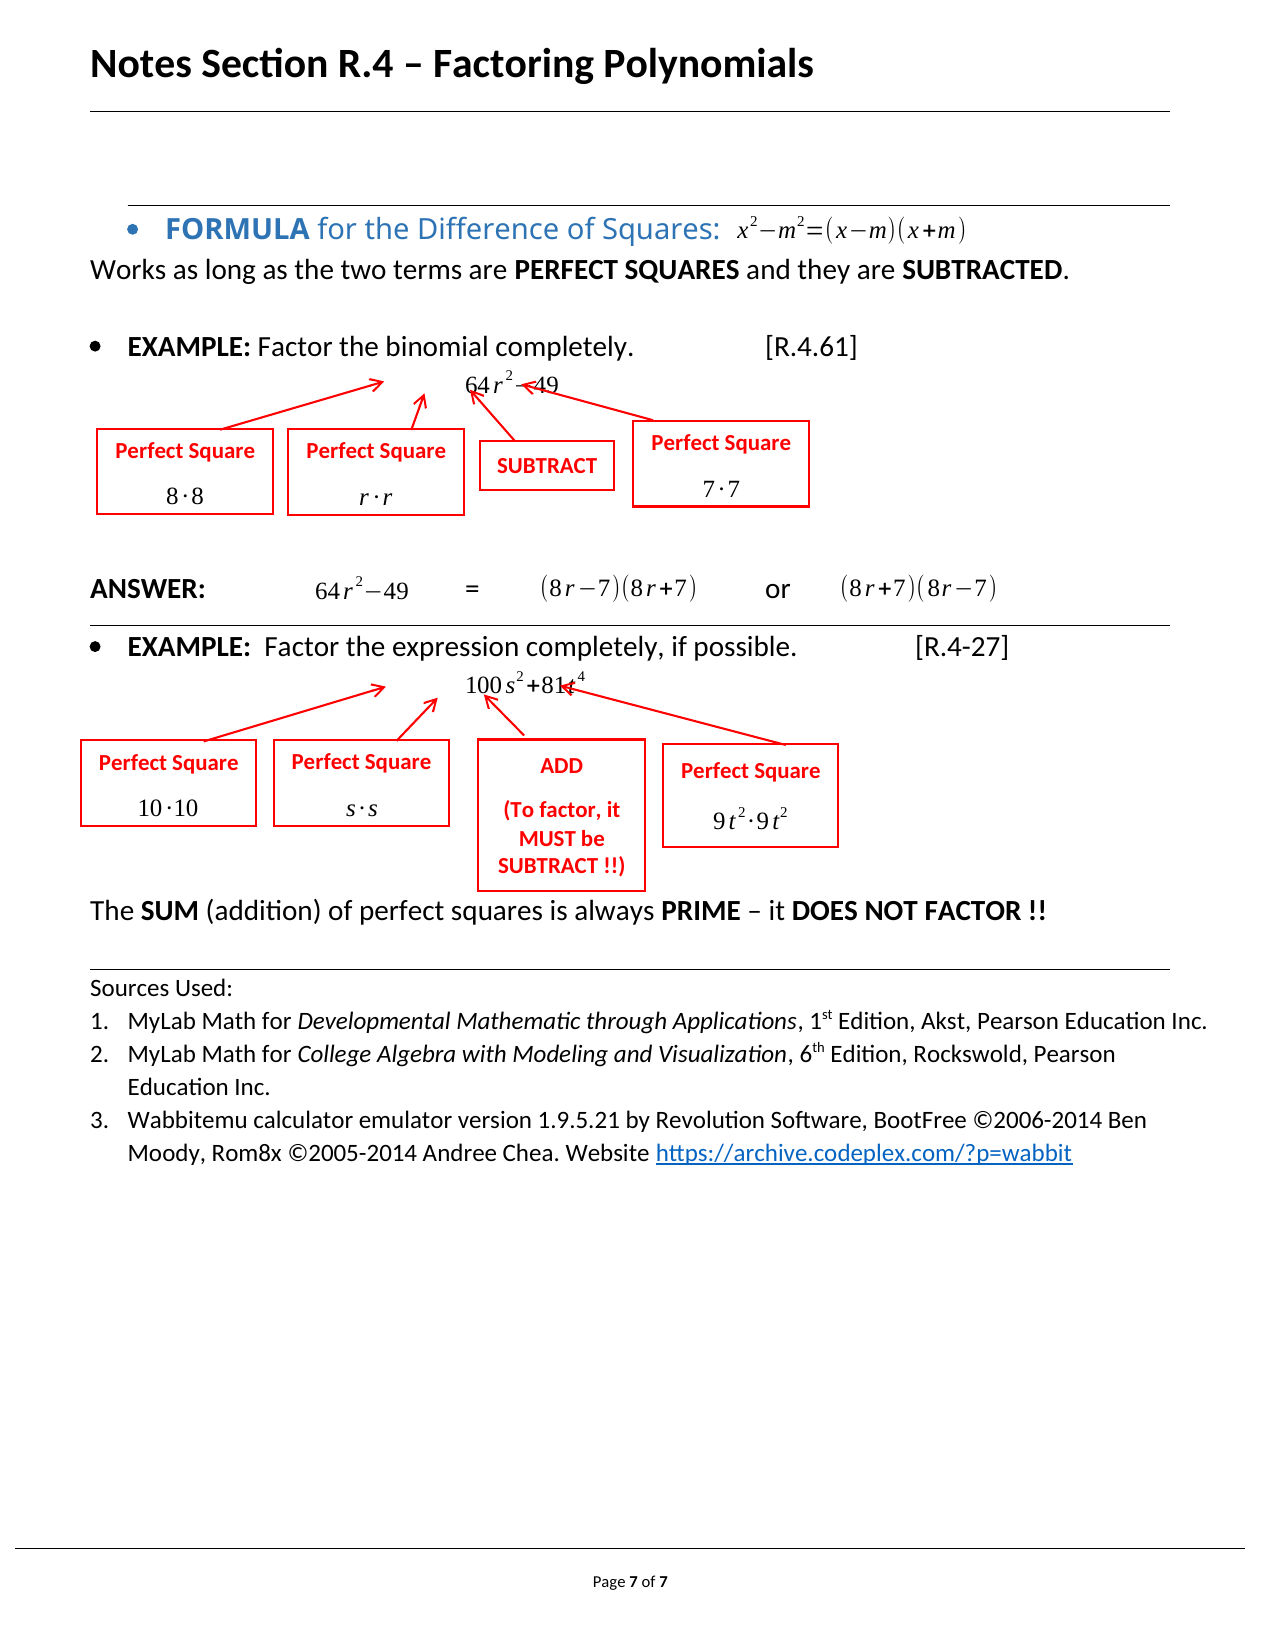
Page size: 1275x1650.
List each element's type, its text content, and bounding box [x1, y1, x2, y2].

list MyLab Math for College Algebra with Modeling and Visualization, 6th Edition, Rockswold, Pearson Education Inc. [90, 1038, 1170, 1102]
list Works as long as the two terms are PERFECT SQUARES and they are SUBTRACTED. [90, 251, 1170, 287]
list Wabbitemu calculator emulator version 1.9.5.21 by Revolution Software, BootFree ©2006-2014 Ben Moody, Rom8x ©2005-2014 Andree Chea. Website https://archive.codeplex.com/?p=wabbit [90, 1104, 1187, 1168]
list Sources Used: [90, 970, 1170, 1003]
subtitle FORMULA for the Difference of Squares: [127, 206, 1170, 248]
list MyLab Math for Developmental Mathematic through Applications, 1st Edition, Akst, Pearson Education Inc. [90, 1005, 1215, 1036]
list EXAMPLE: Factor the expression completely, if possible. [R.4-27] [90, 626, 1170, 664]
text ANSWER: = or [90, 570, 1170, 606]
list EXAMPLE: Factor the binomial completely. [R.4.61] [90, 328, 1170, 364]
list The SUM (addition) of perfect squares is always PRIME – it DOES NOT FACTOR !! [90, 892, 1170, 928]
